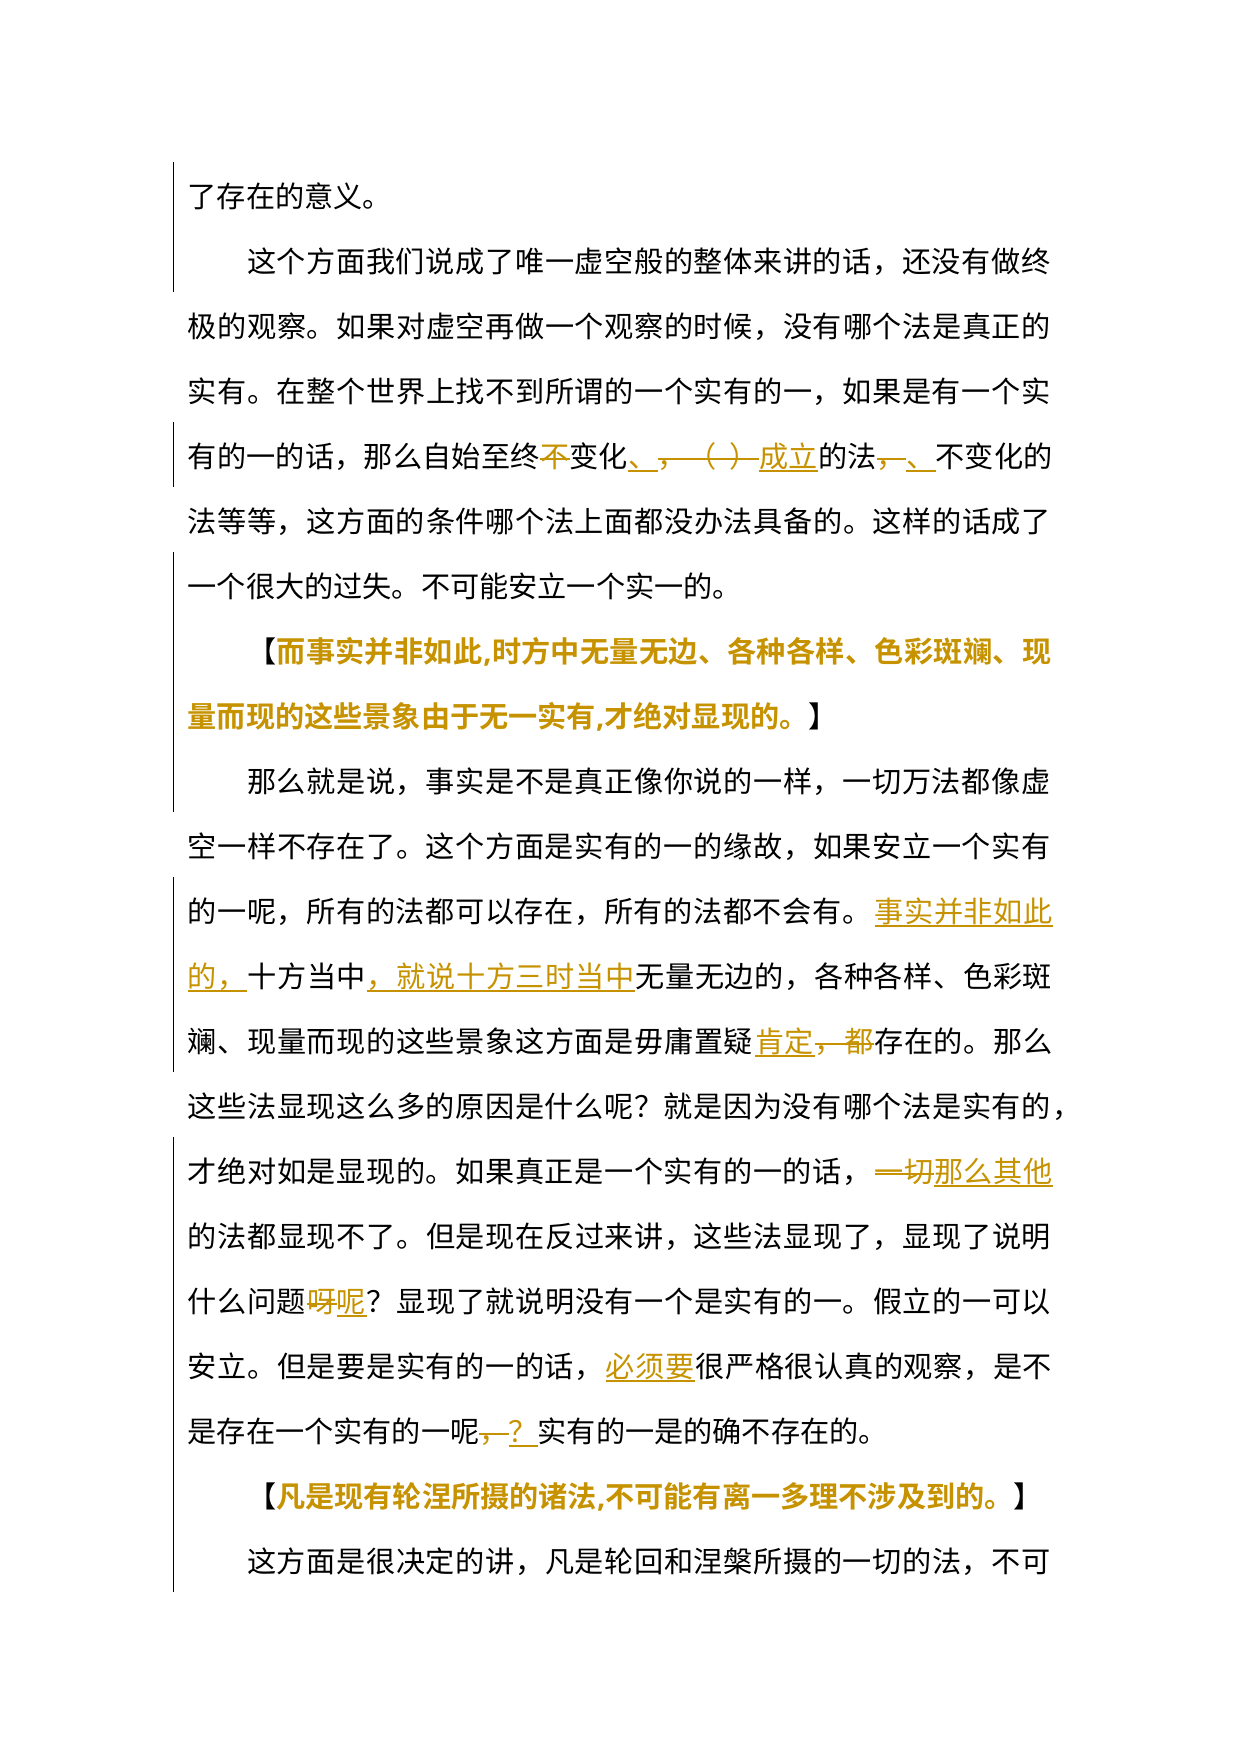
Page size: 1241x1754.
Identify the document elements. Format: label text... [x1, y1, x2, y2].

text 那么就是说，事实是不是真正像你说的一样，一切万法都像虚空一样不存在了。这个方面是实有的一的缘故，如果安立一个实有的一呢，所有的法都可以存在，所有的法都不会有。十方当中无量无边的，各种各样、色彩斑斓、现量而现的这些景象这方面是毋庸置疑存在的。那么这些法显现这么多的原因是什么呢？就是因为没有哪个法是实有的，才绝对如是显现的。如果真正是一个实有的一的话，的法都显现不了。但是现在反过来讲，这些法显现了，显现了说明什么问题？显现了就说明没有一个是实有的一。假立的一可以安立。但是要是实有的一的话，很严格很认真的观察，是不是存在一个实有的一呢实有的一是的确不存在的。 [187, 747, 1053, 1462]
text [187, 162, 1053, 227]
text 这个方面我们说成了唯一虚空般的整体来讲的话，还没有做终极的观察。如果对虚空再做一个观察的时候，没有哪个法是真正的实有。在整个世界上找不到所谓的一个实有的一，如果是有一个实有的一的话，那么自始至终变化的法不变化的法等等，这方面的条件哪个法上面都没办法具备的。这样的话成了一个很大的过失。不可能安立一个实一的。 [187, 227, 1053, 617]
text 【凡是现有轮涅所摄的诸法,不可能有离一多理不涉及到的。】 [187, 1462, 1053, 1527]
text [187, 1527, 1053, 1592]
text 【而事实并非如此,时方中无量无边、各种各样、色彩斑斓、现量而现的这些景象由于无一实有,才绝对显现的。】 [187, 617, 1053, 747]
